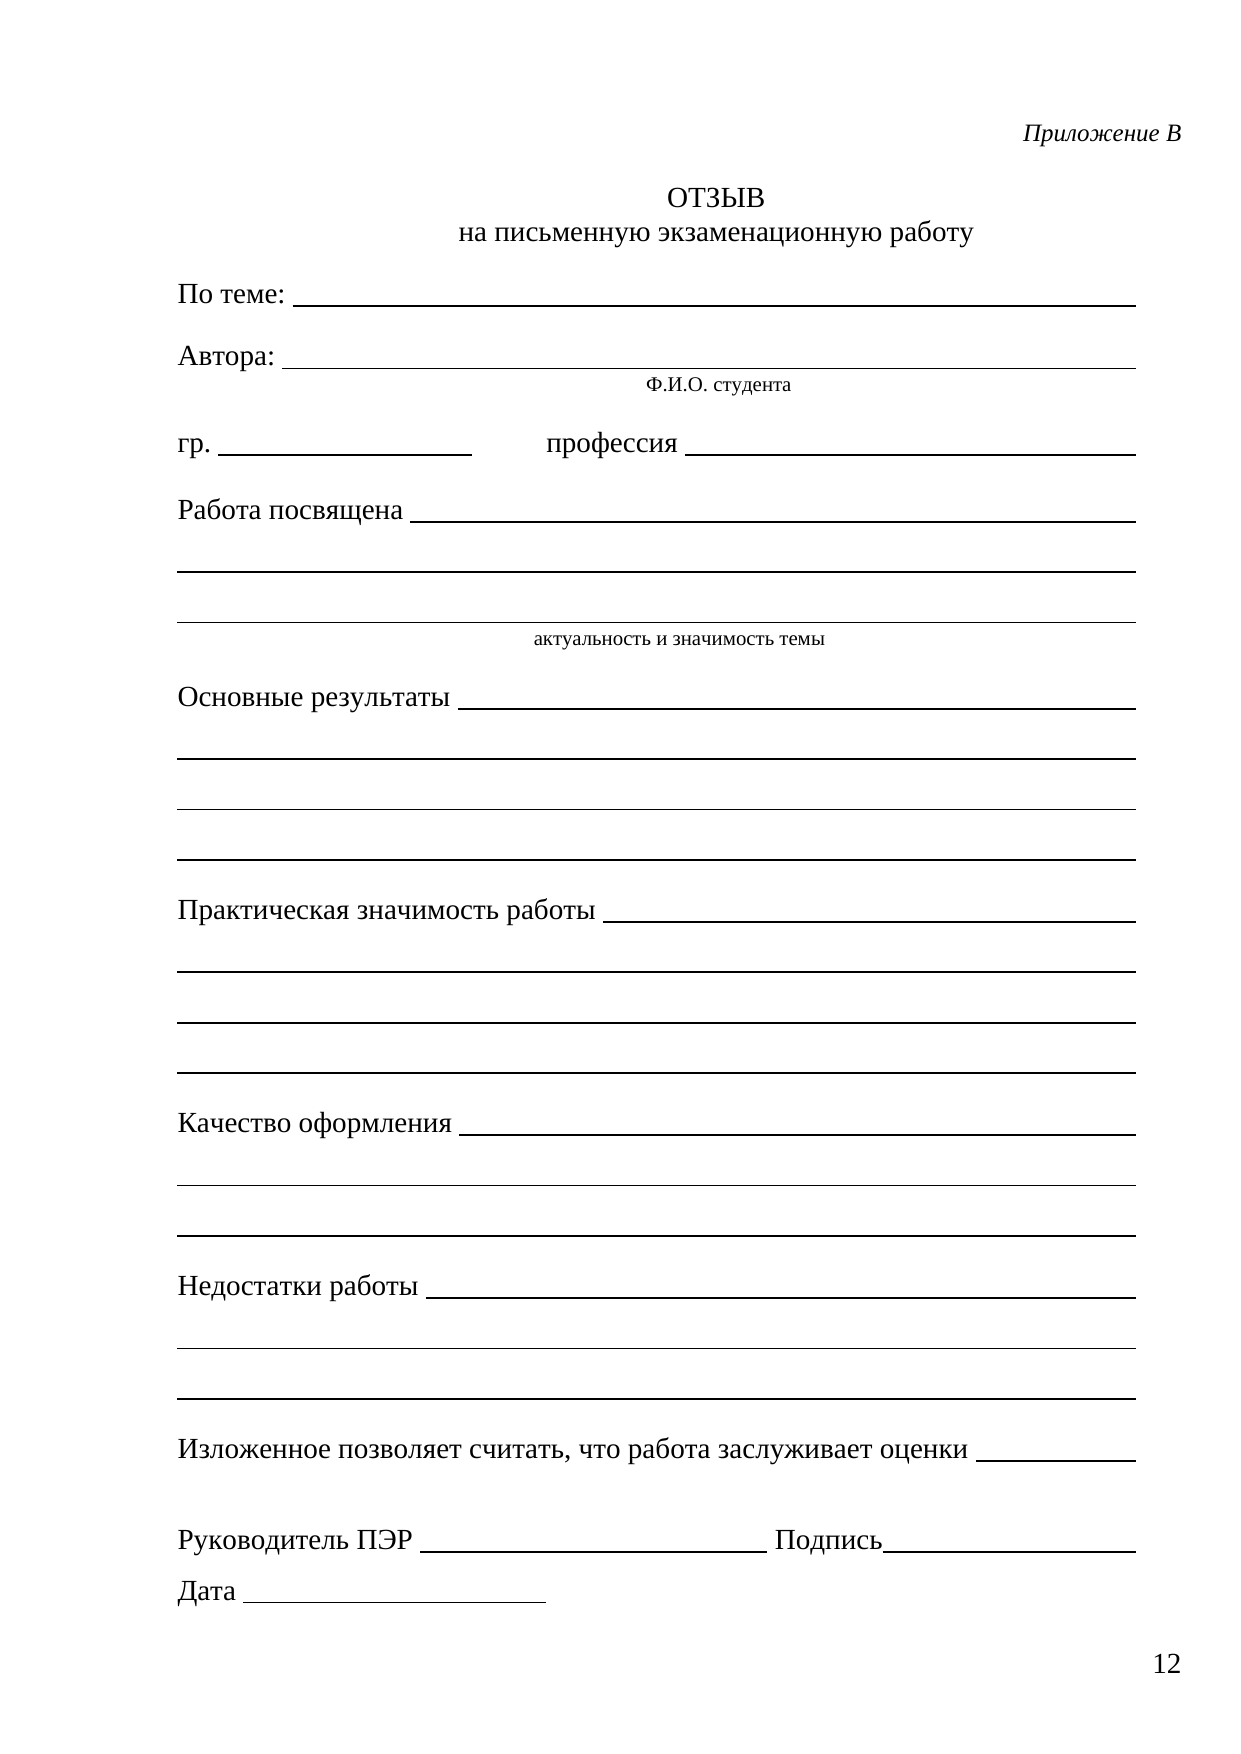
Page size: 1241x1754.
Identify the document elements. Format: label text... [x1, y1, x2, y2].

text Приложение В [177, 118, 1181, 147]
text на письменную экзаменационную работу [177, 214, 1181, 247]
text Качество оформления [177, 1105, 1181, 1139]
text Руководитель ПЭР Подпись [177, 1522, 1181, 1556]
text Изложенное позволяет считать, что работа заслуживает оценки [177, 1431, 1181, 1465]
text Ф.И.О. студента [177, 372, 1181, 396]
text Дата [177, 1573, 1181, 1606]
text Автора: [177, 338, 1181, 372]
text ОТЗЫВ [177, 180, 1181, 214]
text актуальность и значимость темы [177, 626, 1181, 650]
text Основные результаты [177, 679, 1181, 712]
text Практическая значимость работы [177, 892, 1181, 926]
text гр. профессия [177, 425, 1181, 458]
text По теме: [177, 276, 1181, 310]
text Работа посвящена [177, 492, 1181, 526]
text Недостатки работы [177, 1268, 1181, 1302]
